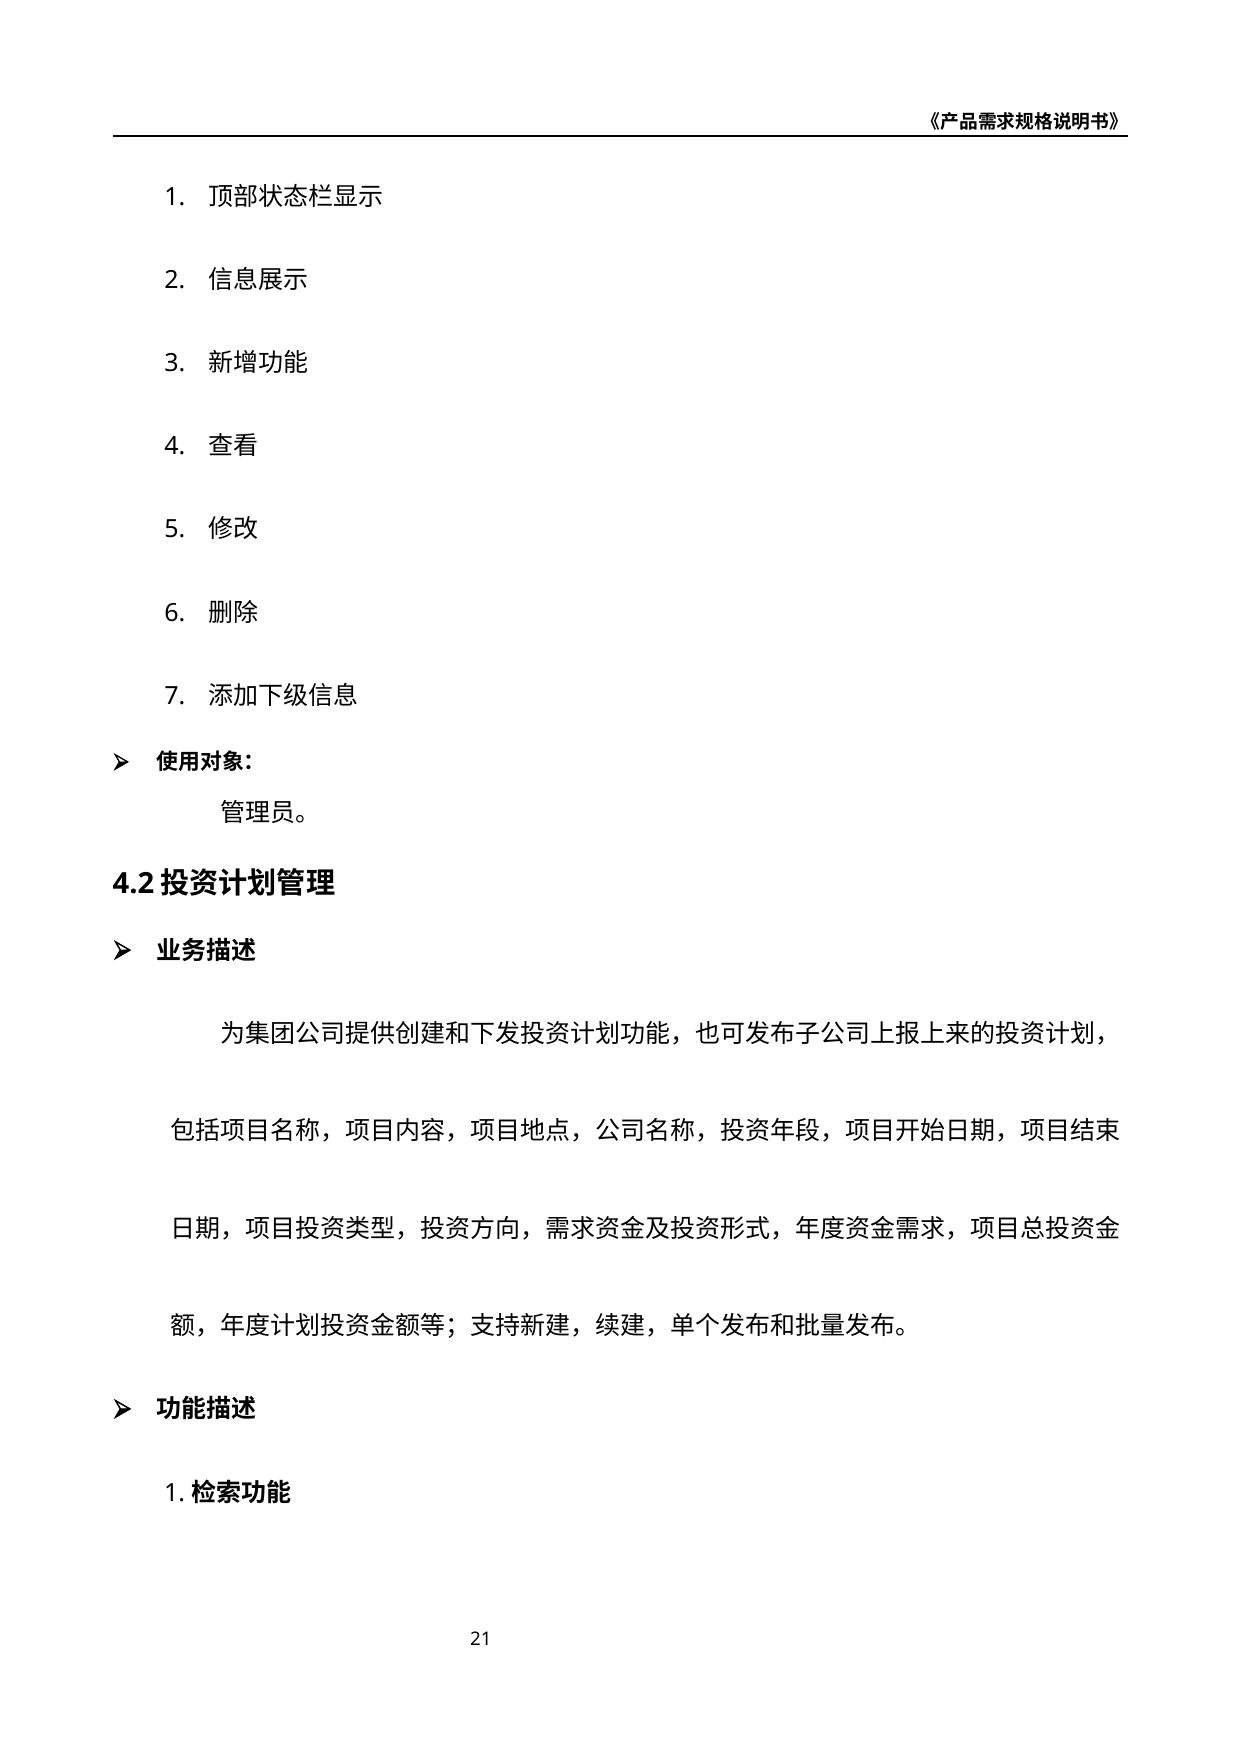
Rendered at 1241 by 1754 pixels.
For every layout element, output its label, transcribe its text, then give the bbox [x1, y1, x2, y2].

list 顶部状态栏显示 [164, 162, 1128, 227]
list 添加下级信息 [164, 661, 1128, 726]
text 为集团公司提供创建和下发投资计划功能，也可发布子公司上报上来的投资计划，包括项目名称，项目内容，项目地点，公司名称，投资年段，项目开始日期，项目结束日期，项目投资类型，投资方向，需求资金及投资形式，年度资金需求，项目总投资金额，年度计划投资金额等；支持新建，续建，单个发布和批量发布。 [170, 999, 1128, 1356]
list 检索功能 [164, 1458, 1128, 1523]
list 信息展示 [164, 245, 1128, 310]
subtitle 4.2投资计划管理 [112, 849, 1128, 914]
list 删除 [164, 578, 1128, 643]
list 新增功能 [164, 328, 1128, 393]
list 使用对象： [112, 744, 1128, 776]
list 查看 [164, 411, 1128, 476]
list 功能描述 [112, 1374, 1128, 1439]
list 业务描述 [112, 916, 1128, 981]
list 修改 [164, 494, 1128, 559]
text 管理员。 [170, 792, 1128, 828]
